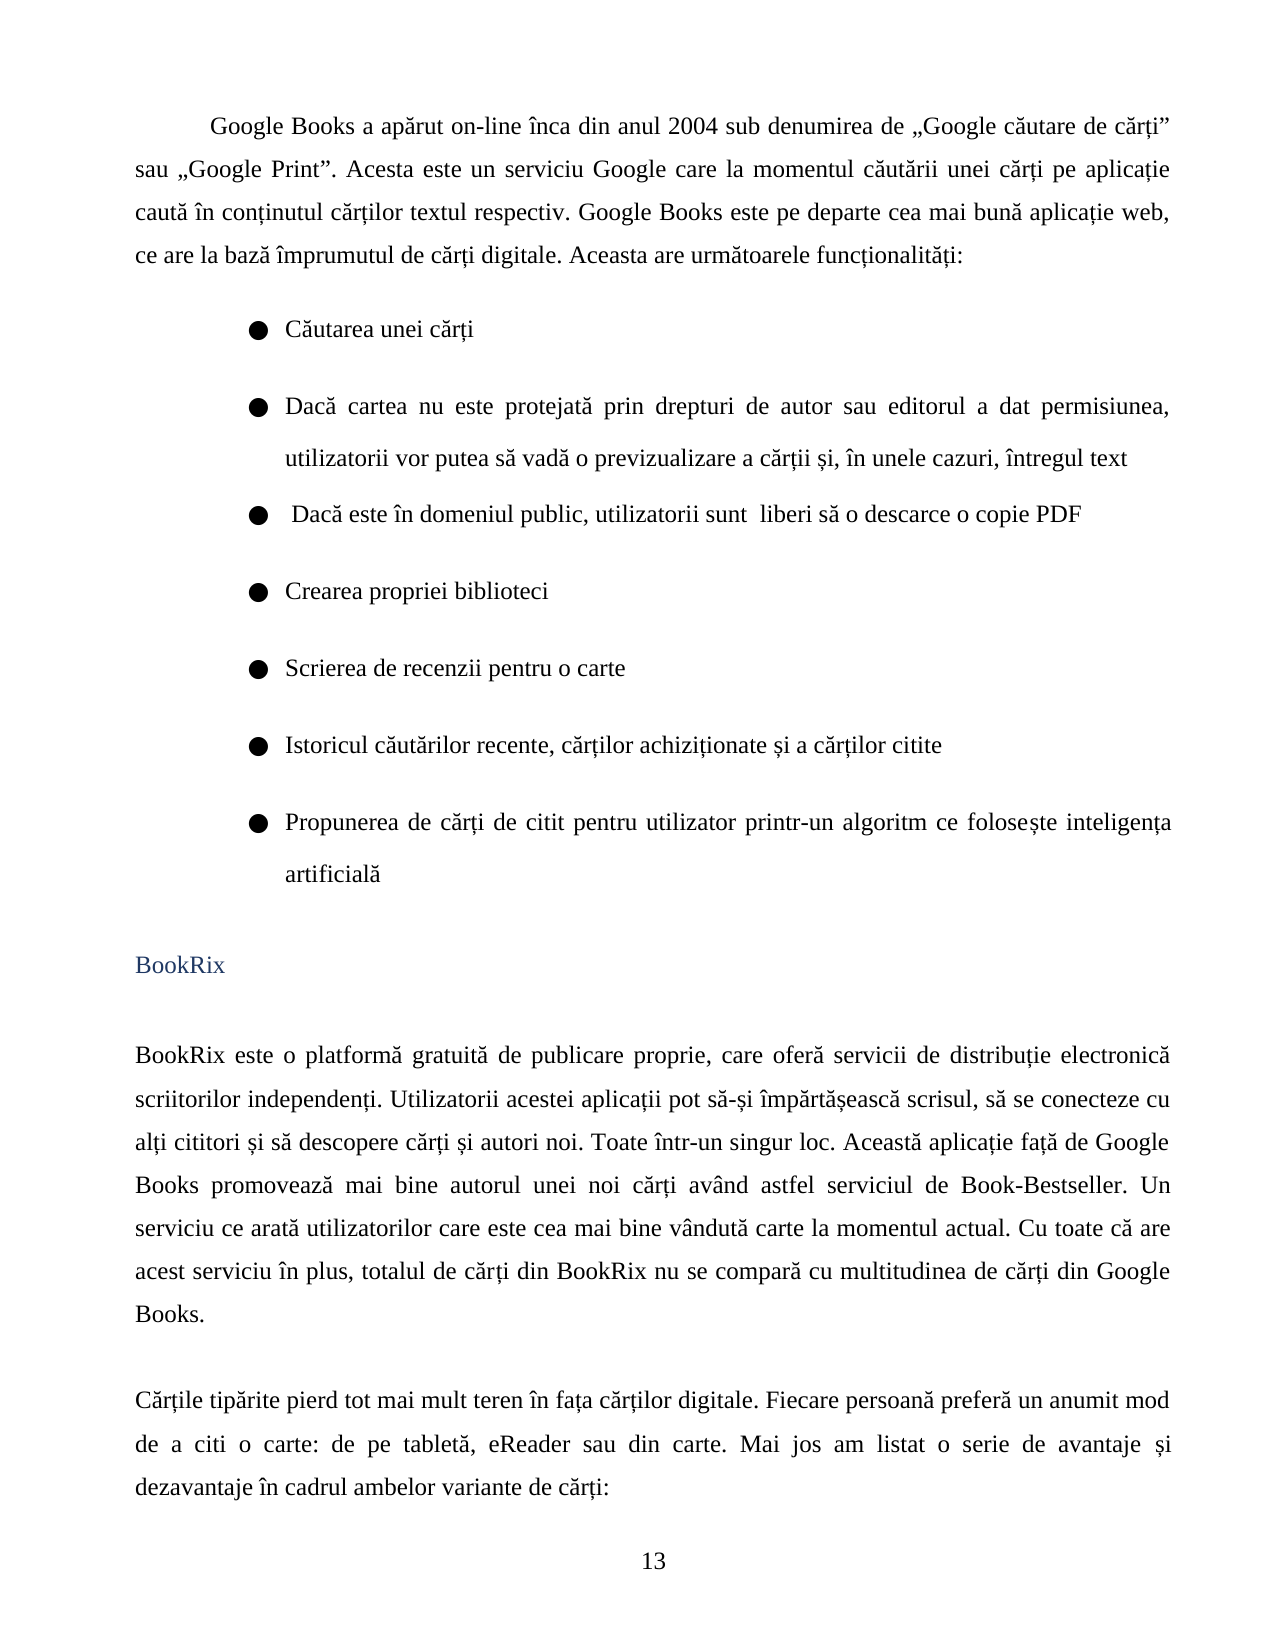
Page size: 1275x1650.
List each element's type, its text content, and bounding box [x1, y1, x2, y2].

list Crearea propriei biblioteci [247, 563, 1171, 614]
list Propunerea de cărți de citit pentru utilizator printr-un algoritm ce folosește inteligența artificială [247, 793, 1171, 888]
list Dacă cartea nu este protejată prin drepturi de autor sau editorul a dat permisiunea, utilizatorii vor putea să vadă o previzualizare a cărții și, în unele cazuri, întregul text [247, 377, 1171, 471]
text Google Books a apărut on-line înca din anul 2004 sub denumirea de „Google căutare de cărți” sau „Google Print”. Acesta este un serviciu Google care la momentul căutării unei cărți pe aplicație caută în conținutul cărților textul respectiv. Google Books este pe departe cea mai bună aplicație web, ce are la bază împrumutul de cărți digitale. Aceasta are următoarele funcționalități: [135, 111, 1171, 269]
list Dacă este în domeniul public, utilizatorii sunt liberi să o descarce o copie PDF [247, 486, 1171, 537]
list Scrierea de recenzii pentru o carte [247, 639, 1171, 691]
list Căutarea unei cărți [247, 300, 1171, 351]
text BookRix este o platformă gratuită de publicare proprie, care oferă servicii de distribuție electronică scriitorilor independenți. Utilizatorii acestei aplicații pot să-și împărtășească scrisul, să se conecteze cu alți cititori și să descopere cărți și autori noi. Toate într-un singur loc. Această aplicație față de Google Books promovează mai bine autorul unei noi cărți având astfel serviciul de Book-Bestseller. Un serviciu ce arată utilizatorilor care este cea mai bine vândută carte la momentul actual. Cu toate că are acest serviciu în plus, totalul de cărți din BookRix nu se compară cu multitudinea de cărți din Google Books. [60, 1041, 1171, 1328]
list Istoricul căutărilor recente, cărților achiziționate și a cărților citite [247, 716, 1171, 768]
subtitle BookRix [135, 950, 1171, 978]
text Cărțile tipărite pierd tot mai mult teren în fața cărților digitale. Fiecare persoană preferă un anumit mod de a citi o carte: de pe tabletă, eReader sau din carte. Mai jos am listat o serie de avantaje și dezavantaje în cadrul ambelor variante de cărți: [60, 1386, 1171, 1501]
